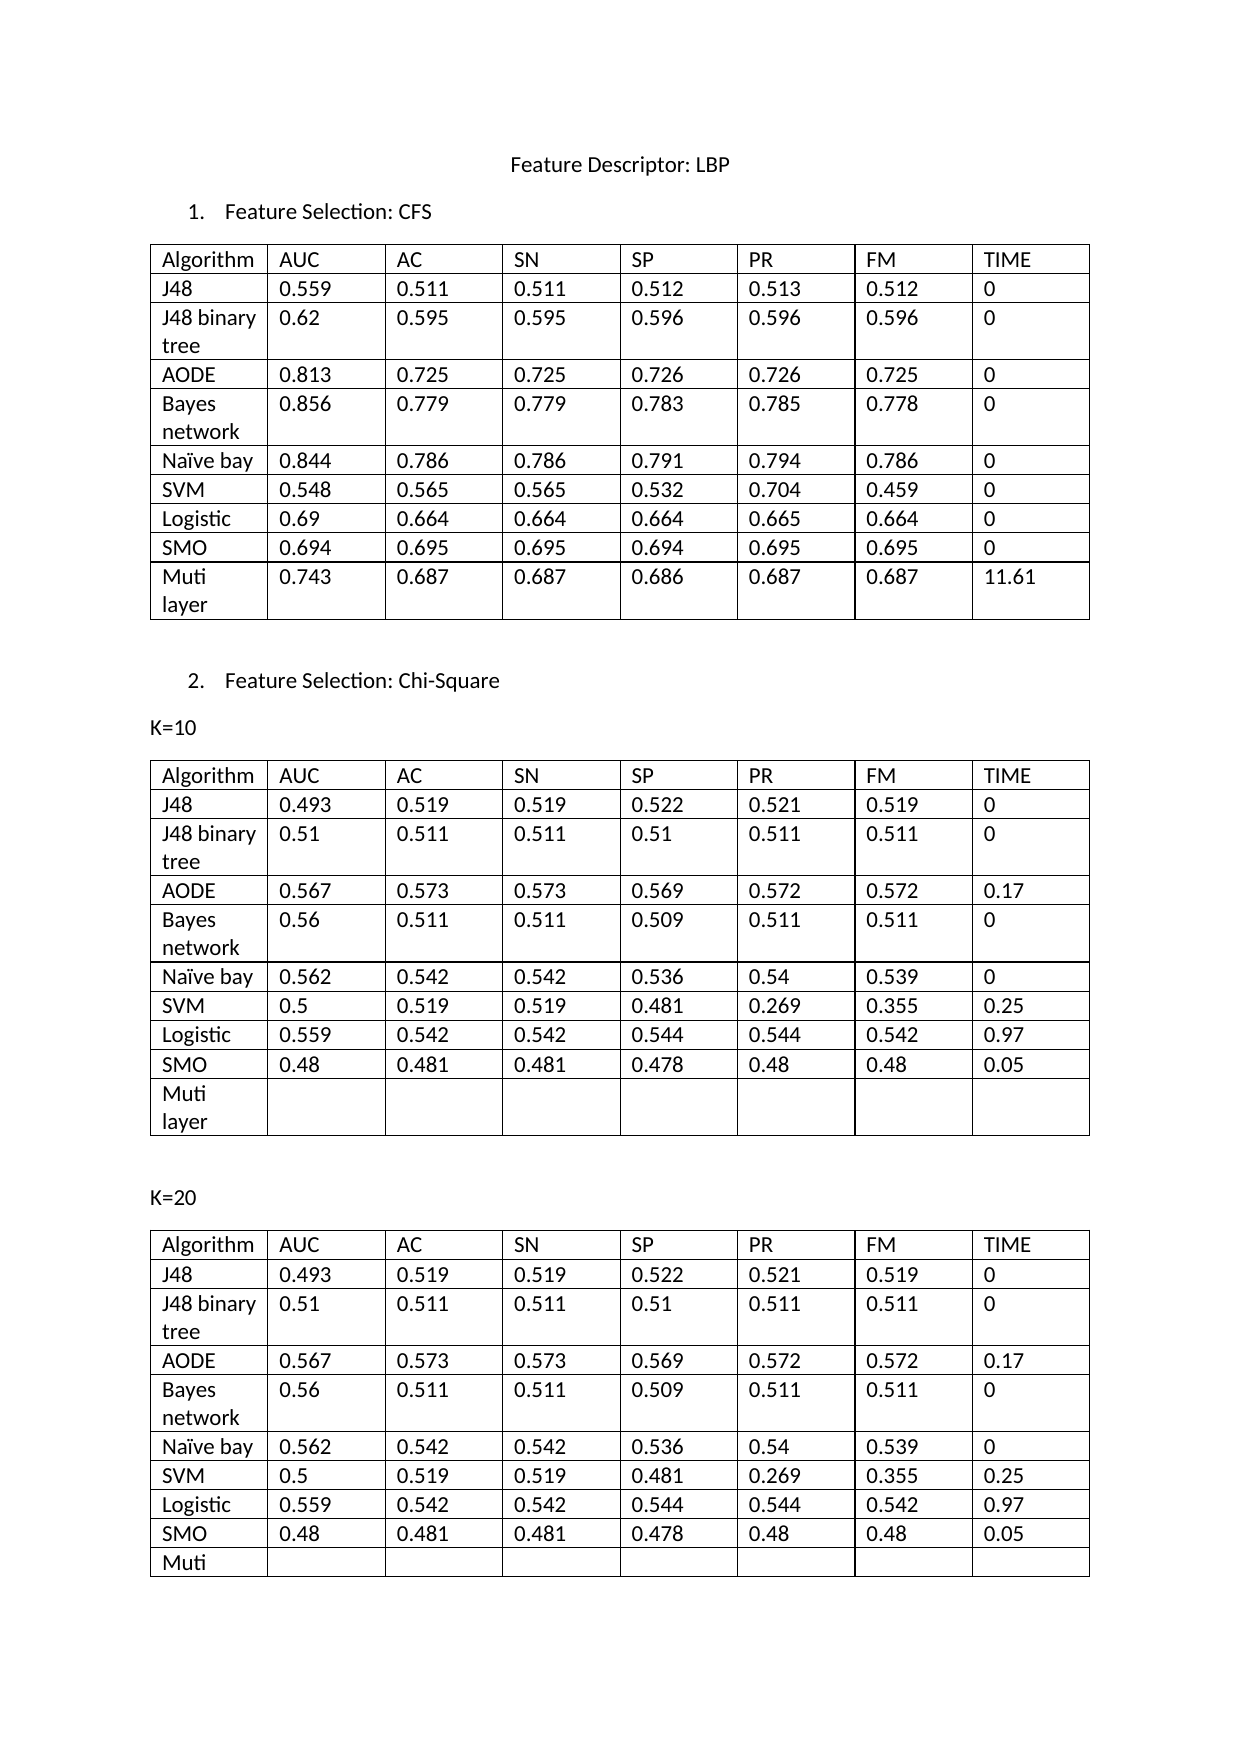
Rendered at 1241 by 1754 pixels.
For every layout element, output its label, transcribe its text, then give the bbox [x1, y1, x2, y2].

table_header AUC [268, 245, 385, 273]
text K=20 [150, 1183, 1090, 1211]
table_cell 0.25 [973, 992, 1089, 1019]
table_cell 0.519 [503, 1260, 620, 1288]
table_header TIME [973, 761, 1089, 789]
table_cell 0.511 [386, 1289, 502, 1345]
table_cell 0 [973, 1375, 1089, 1431]
table_cell 0.539 [856, 963, 972, 991]
table_cell 0.522 [621, 1260, 737, 1288]
table_cell 0.481 [503, 1050, 620, 1078]
table_cell 0 [973, 1432, 1089, 1460]
table_cell SVM [151, 475, 267, 503]
table_cell [973, 1548, 1089, 1576]
table_cell 0.512 [856, 274, 972, 302]
table_cell 0.595 [503, 303, 620, 359]
table_cell SVM [151, 1461, 267, 1489]
table_cell 0.51 [621, 1289, 737, 1345]
table_cell 0.779 [503, 389, 620, 445]
table_cell 0.542 [503, 963, 620, 991]
table_cell 0.687 [386, 563, 502, 618]
table_cell 0.97 [973, 1021, 1089, 1049]
table_cell 0.536 [621, 963, 737, 991]
table_header SP [621, 1231, 737, 1259]
table_cell 0.725 [386, 360, 502, 388]
text Feature Descriptor: LBP [150, 150, 1090, 178]
table_cell 0.519 [386, 1260, 502, 1288]
table_cell 0.519 [856, 790, 972, 818]
table_cell 0.17 [973, 876, 1089, 904]
table_cell 0.493 [268, 790, 385, 818]
table_cell 0 [973, 303, 1089, 359]
table_cell 0.542 [503, 1490, 620, 1518]
table_cell 0.542 [386, 1021, 502, 1049]
table_cell 0.48 [268, 1050, 385, 1078]
table_cell 0.542 [856, 1490, 972, 1518]
table_cell 0.695 [738, 533, 854, 561]
table_cell 0.572 [856, 1346, 972, 1374]
table_cell 0 [973, 475, 1089, 503]
table_cell 0.786 [386, 446, 502, 474]
table_cell [268, 1548, 385, 1576]
table_cell 0.786 [503, 446, 620, 474]
table_cell 0.567 [268, 1346, 385, 1374]
table_cell 0.665 [738, 504, 854, 532]
table_cell 0 [973, 389, 1089, 445]
table_cell Bayes network [151, 1375, 267, 1431]
table_cell [503, 1548, 620, 1576]
table_cell 0.544 [621, 1490, 737, 1518]
table_cell 0.519 [503, 1461, 620, 1489]
table_cell 0.559 [268, 1021, 385, 1049]
table_header Algorithm [151, 761, 267, 789]
table_cell 0.532 [621, 475, 737, 503]
table_cell 0.478 [621, 1050, 737, 1078]
table_cell 0.478 [621, 1519, 737, 1547]
table_cell 0.596 [621, 303, 737, 359]
table_cell AODE [151, 876, 267, 904]
table_header PR [738, 245, 854, 273]
table_cell 0.511 [503, 819, 620, 875]
table_cell 0.511 [503, 274, 620, 302]
table_cell 0.569 [621, 876, 737, 904]
table_cell 0 [973, 446, 1089, 474]
table_cell 0.509 [621, 1375, 737, 1431]
table_cell Muti layer [151, 563, 267, 618]
table_cell 0.565 [386, 475, 502, 503]
table_cell [856, 1079, 972, 1135]
table_cell 0.687 [856, 563, 972, 618]
table_cell 0.791 [621, 446, 737, 474]
table_cell [386, 1548, 502, 1576]
table_cell 0.493 [268, 1260, 385, 1288]
table_cell 0.513 [738, 274, 854, 302]
table_cell 0.511 [503, 1375, 620, 1431]
table_cell SVM [151, 992, 267, 1019]
table_cell 0.725 [856, 360, 972, 388]
table_cell 0.51 [268, 1289, 385, 1345]
table_header SP [621, 245, 737, 273]
table_cell SMO [151, 1519, 267, 1547]
table_cell 0.519 [503, 992, 620, 1019]
table_cell 0.542 [386, 963, 502, 991]
table_cell 0.695 [386, 533, 502, 561]
table_cell 0.481 [621, 1461, 737, 1489]
table_cell 0.511 [503, 1289, 620, 1345]
table_cell 0.596 [738, 303, 854, 359]
table_cell 0.725 [503, 360, 620, 388]
table_cell [503, 1079, 620, 1135]
table_cell 0.481 [386, 1519, 502, 1547]
table_cell 0.521 [738, 790, 854, 818]
table_cell J48 binary tree [151, 819, 267, 875]
table_cell 0.512 [621, 274, 737, 302]
table_cell 0.785 [738, 389, 854, 445]
table_header SN [503, 1231, 620, 1259]
table_cell 0.562 [268, 1432, 385, 1460]
table_cell 0.695 [856, 533, 972, 561]
table_cell AODE [151, 360, 267, 388]
table_cell [621, 1548, 737, 1576]
table_cell Naïve bay [151, 1432, 267, 1460]
table_header SN [503, 761, 620, 789]
table_cell Muti layer [151, 1548, 267, 1576]
table_cell 0.542 [386, 1490, 502, 1518]
table_cell [973, 1079, 1089, 1135]
table_cell 0.559 [268, 274, 385, 302]
table_cell 0.48 [738, 1519, 854, 1547]
table_cell 0.509 [621, 905, 737, 961]
table_cell 0.56 [268, 1375, 385, 1431]
table_cell [856, 1548, 972, 1576]
table_cell 0 [973, 1260, 1089, 1288]
table_cell 0.548 [268, 475, 385, 503]
table_cell 0.25 [973, 1461, 1089, 1489]
table_cell 0 [973, 905, 1089, 961]
table_cell 0.783 [621, 389, 737, 445]
table_cell 0.522 [621, 790, 737, 818]
list Feature Selection: CFS [187, 197, 1090, 225]
table_cell 0.595 [386, 303, 502, 359]
table_cell 0.48 [268, 1519, 385, 1547]
table_cell 0.51 [268, 819, 385, 875]
table_cell 0.519 [386, 992, 502, 1019]
table_cell 0.97 [973, 1490, 1089, 1518]
table_cell 0.539 [856, 1432, 972, 1460]
table_header FM [856, 245, 972, 273]
table_header AC [386, 245, 502, 273]
table_cell 0.694 [621, 533, 737, 561]
table_cell 0.05 [973, 1050, 1089, 1078]
table_cell 0.694 [268, 533, 385, 561]
table_cell 0.05 [973, 1519, 1089, 1547]
table_cell 0.573 [503, 876, 620, 904]
table_cell 0 [973, 790, 1089, 818]
table_cell 0.481 [503, 1519, 620, 1547]
table_cell [268, 1079, 385, 1135]
table_cell 0.573 [386, 1346, 502, 1374]
table_header FM [856, 1231, 972, 1259]
table_cell 0.567 [268, 876, 385, 904]
table_cell 0.565 [503, 475, 620, 503]
table_cell 0.56 [268, 905, 385, 961]
table_cell 0 [973, 274, 1089, 302]
table_cell 0.511 [738, 905, 854, 961]
table_cell 0.48 [738, 1050, 854, 1078]
table_cell SMO [151, 1050, 267, 1078]
table_cell 0.544 [621, 1021, 737, 1049]
table_cell 0.521 [738, 1260, 854, 1288]
table_cell 0.511 [738, 819, 854, 875]
table_cell 0.559 [268, 1490, 385, 1518]
table_cell 0.573 [503, 1346, 620, 1374]
table_header TIME [973, 245, 1089, 273]
table_cell 0.519 [386, 1461, 502, 1489]
table_cell 0.511 [503, 905, 620, 961]
table_cell 0.459 [856, 475, 972, 503]
table_cell 0.54 [738, 1432, 854, 1460]
table_cell 0.511 [386, 1375, 502, 1431]
table_header PR [738, 761, 854, 789]
table_cell 0.542 [856, 1021, 972, 1049]
table_cell 0.686 [621, 563, 737, 618]
table_cell 0.779 [386, 389, 502, 445]
table_header AC [386, 1231, 502, 1259]
table_cell Logistic [151, 1021, 267, 1049]
table_cell 0.51 [621, 819, 737, 875]
table_cell 0.569 [621, 1346, 737, 1374]
table_cell 0.519 [386, 790, 502, 818]
table_cell 0 [973, 533, 1089, 561]
table_cell 0.355 [856, 992, 972, 1019]
table_cell J48 binary tree [151, 1289, 267, 1345]
table_cell 0.562 [268, 963, 385, 991]
table_cell 0.664 [856, 504, 972, 532]
table_cell 0.743 [268, 563, 385, 618]
table_cell 11.61 [973, 563, 1089, 618]
table_cell 0 [973, 1289, 1089, 1345]
table_cell 0.62 [268, 303, 385, 359]
table_cell AODE [151, 1346, 267, 1374]
table_cell 0.778 [856, 389, 972, 445]
table_cell 0.573 [386, 876, 502, 904]
table_cell 0 [973, 819, 1089, 875]
table_cell J48 [151, 790, 267, 818]
table_cell 0.511 [856, 905, 972, 961]
table_cell 0.481 [386, 1050, 502, 1078]
table_cell 0.687 [738, 563, 854, 618]
table_header SN [503, 245, 620, 273]
table_cell 0.54 [738, 963, 854, 991]
table_cell 0.664 [386, 504, 502, 532]
table_cell 0.17 [973, 1346, 1089, 1374]
table_cell 0.536 [621, 1432, 737, 1460]
table_cell 0.511 [856, 819, 972, 875]
table_cell 0.856 [268, 389, 385, 445]
table_cell 0.5 [268, 992, 385, 1019]
table_header AUC [268, 761, 385, 789]
table_cell SMO [151, 533, 267, 561]
table_cell 0.511 [856, 1289, 972, 1345]
table_cell 0.572 [738, 876, 854, 904]
table_cell 0.664 [621, 504, 737, 532]
table_header FM [856, 761, 972, 789]
table_header AC [386, 761, 502, 789]
table_cell 0.596 [856, 303, 972, 359]
table_cell 0.511 [738, 1375, 854, 1431]
table_cell Bayes network [151, 905, 267, 961]
table_header TIME [973, 1231, 1089, 1259]
table_cell [738, 1079, 854, 1135]
table_cell 0.355 [856, 1461, 972, 1489]
table_cell 0 [973, 360, 1089, 388]
table_cell 0.794 [738, 446, 854, 474]
table_cell 0.542 [503, 1021, 620, 1049]
table_cell 0.48 [856, 1519, 972, 1547]
table_cell 0.542 [503, 1432, 620, 1460]
table_header PR [738, 1231, 854, 1259]
table_cell 0.687 [503, 563, 620, 618]
table_cell 0.813 [268, 360, 385, 388]
table_cell 0.572 [738, 1346, 854, 1374]
text K=10 [150, 713, 1090, 741]
table_cell 0.481 [621, 992, 737, 1019]
table_header Algorithm [151, 1231, 267, 1259]
table_cell 0.542 [386, 1432, 502, 1460]
table_cell J48 [151, 1260, 267, 1288]
table_cell 0.511 [738, 1289, 854, 1345]
table_header Algorithm [151, 245, 267, 273]
table_header SP [621, 761, 737, 789]
table_cell 0.544 [738, 1021, 854, 1049]
table_cell J48 [151, 274, 267, 302]
table_cell 0.511 [386, 819, 502, 875]
table_cell 0.269 [738, 992, 854, 1019]
table_cell 0.69 [268, 504, 385, 532]
table_cell 0.786 [856, 446, 972, 474]
table_cell [386, 1079, 502, 1135]
table_cell 0.511 [856, 1375, 972, 1431]
table_cell 0.544 [738, 1490, 854, 1518]
table_cell 0.726 [738, 360, 854, 388]
table_cell 0.511 [386, 274, 502, 302]
table_cell Logistic [151, 504, 267, 532]
table_cell 0.695 [503, 533, 620, 561]
table_cell 0.572 [856, 876, 972, 904]
table_cell 0 [973, 504, 1089, 532]
table_cell 0.511 [386, 905, 502, 961]
list Feature Selection: Chi-Square [187, 666, 1090, 694]
table_cell Logistic [151, 1490, 267, 1518]
table_cell Muti layer [151, 1079, 267, 1135]
table_cell [738, 1548, 854, 1576]
table_cell 0.664 [503, 504, 620, 532]
table_cell 0.269 [738, 1461, 854, 1489]
table_cell 0.519 [856, 1260, 972, 1288]
table_cell 0.726 [621, 360, 737, 388]
table_header AUC [268, 1231, 385, 1259]
table_cell 0.48 [856, 1050, 972, 1078]
table_cell J48 binary tree [151, 303, 267, 359]
table_cell 0.704 [738, 475, 854, 503]
table_cell [621, 1079, 737, 1135]
table_cell 0.844 [268, 446, 385, 474]
table_cell 0.519 [503, 790, 620, 818]
table_cell Naïve bay [151, 963, 267, 991]
table_cell Naïve bay [151, 446, 267, 474]
table_cell 0 [973, 963, 1089, 991]
table_cell 0.5 [268, 1461, 385, 1489]
table_cell Bayes network [151, 389, 267, 445]
